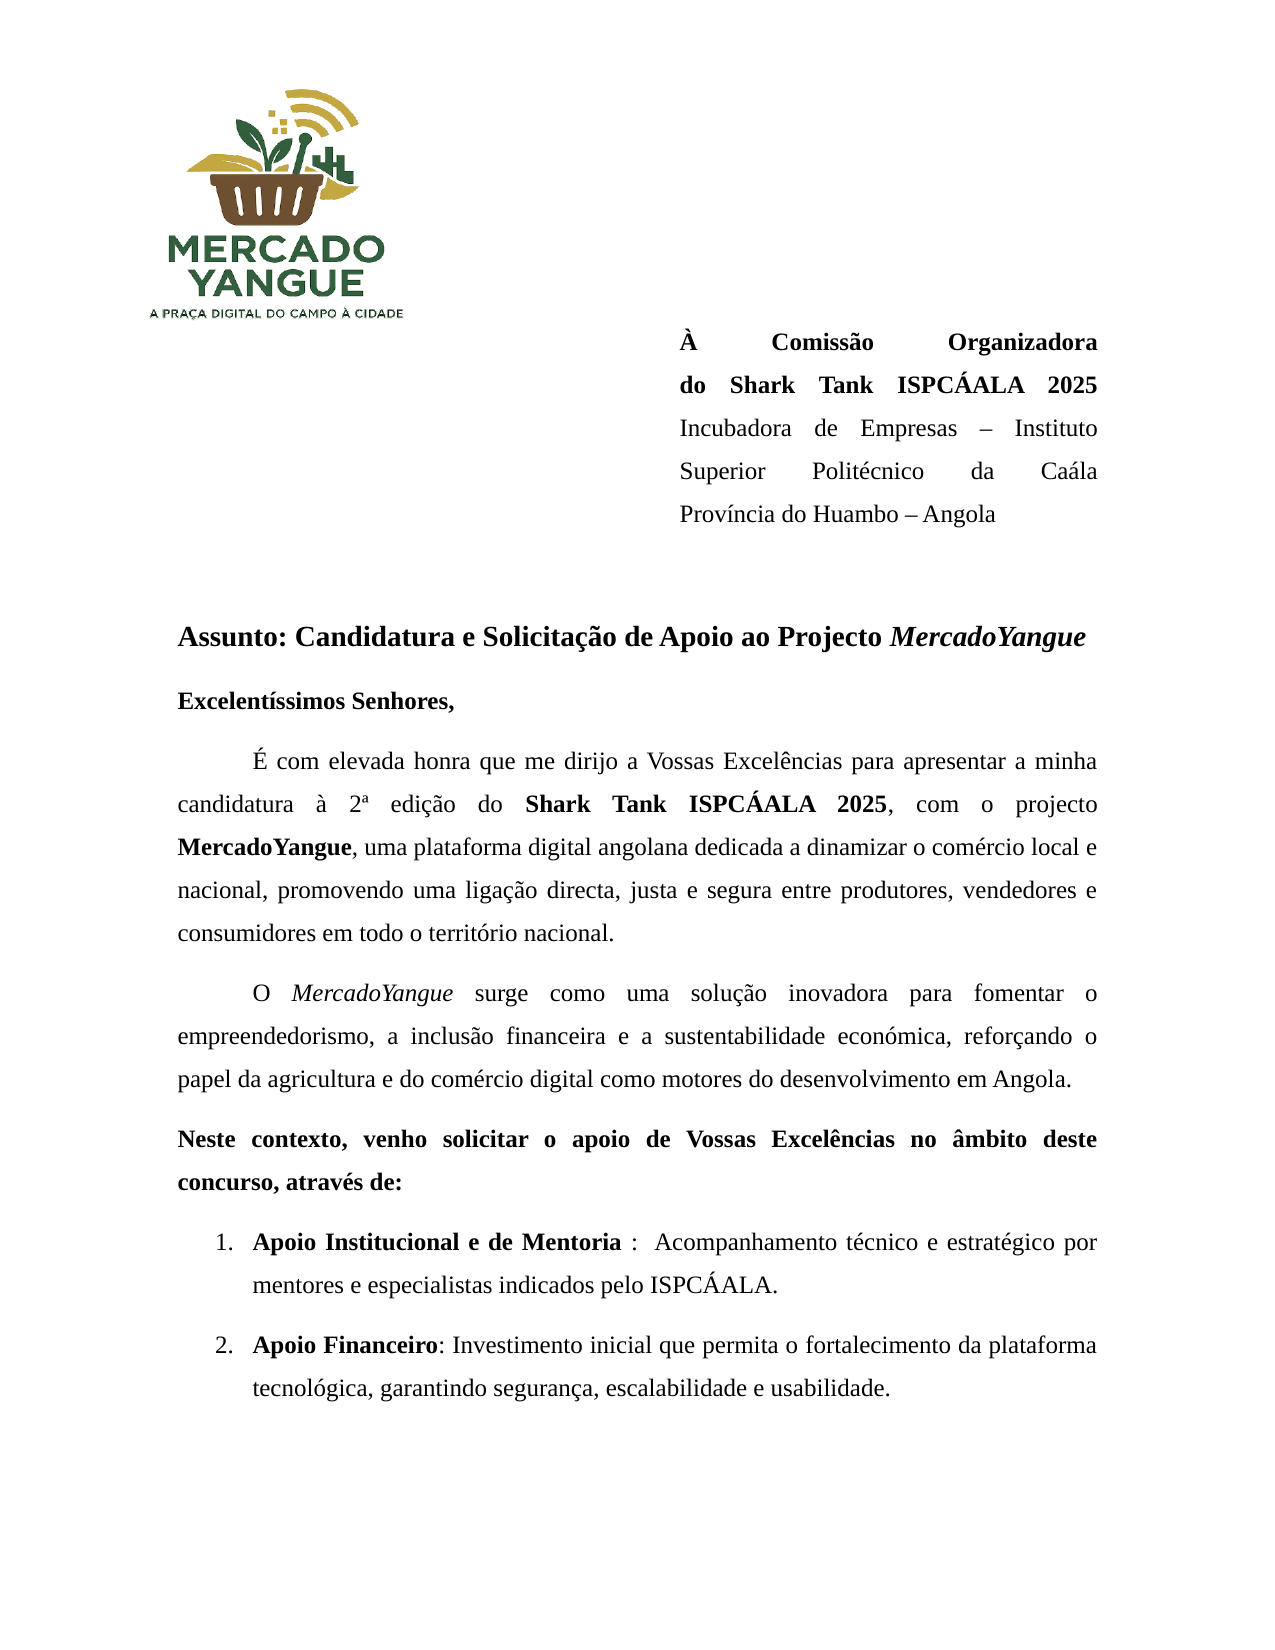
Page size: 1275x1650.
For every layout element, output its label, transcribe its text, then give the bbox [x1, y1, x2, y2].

text O MercadoYangue surge como uma solução inovadora para fomentar o empreendedorismo, a inclusão financeira e a sustentabilidade económica, reforçando o papel da agricultura e do comércio digital como motores do desenvolvimento em Angola. [177, 978, 1098, 1093]
list Apoio Institucional e de Mentoria : Acompanhamento técnico e estratégico por mentores e especialistas indicados pelo ISPCÁALA. [215, 1227, 1098, 1299]
text Neste contexto, venho solicitar o apoio de Vossas Excelências no âmbito deste concurso, através de: [177, 1124, 1098, 1196]
text À Comissão Organizadora do Shark Tank ISPCÁALA 2025 Incubadora de Empresas – Instituto Superior Politécnico da Caála Província do Huambo – Angola [679, 327, 1098, 528]
text Assunto: Candidatura e Solicitação de Apoio ao Projecto MercadoYangue [177, 619, 1098, 653]
list Apoio Financeiro: Investimento inicial que permita o fortalecimento da plataforma tecnológica, garantindo segurança, escalabilidade e usabilidade. [215, 1330, 1098, 1402]
picture [96, 52, 459, 381]
text Excelentíssimos Senhores, [177, 686, 1098, 715]
text É com elevada honra que me dirijo a Vossas Excelências para apresentar a minha candidatura à 2ª edição do Shark Tank ISPCÁALA 2025, com o projecto MercadoYangue, uma plataforma digital angolana dedicada a dinamizar o comércio local e nacional, promovendo uma ligação directa, justa e segura entre produtores, vendedores e consumidores em todo o território nacional. [177, 746, 1098, 947]
